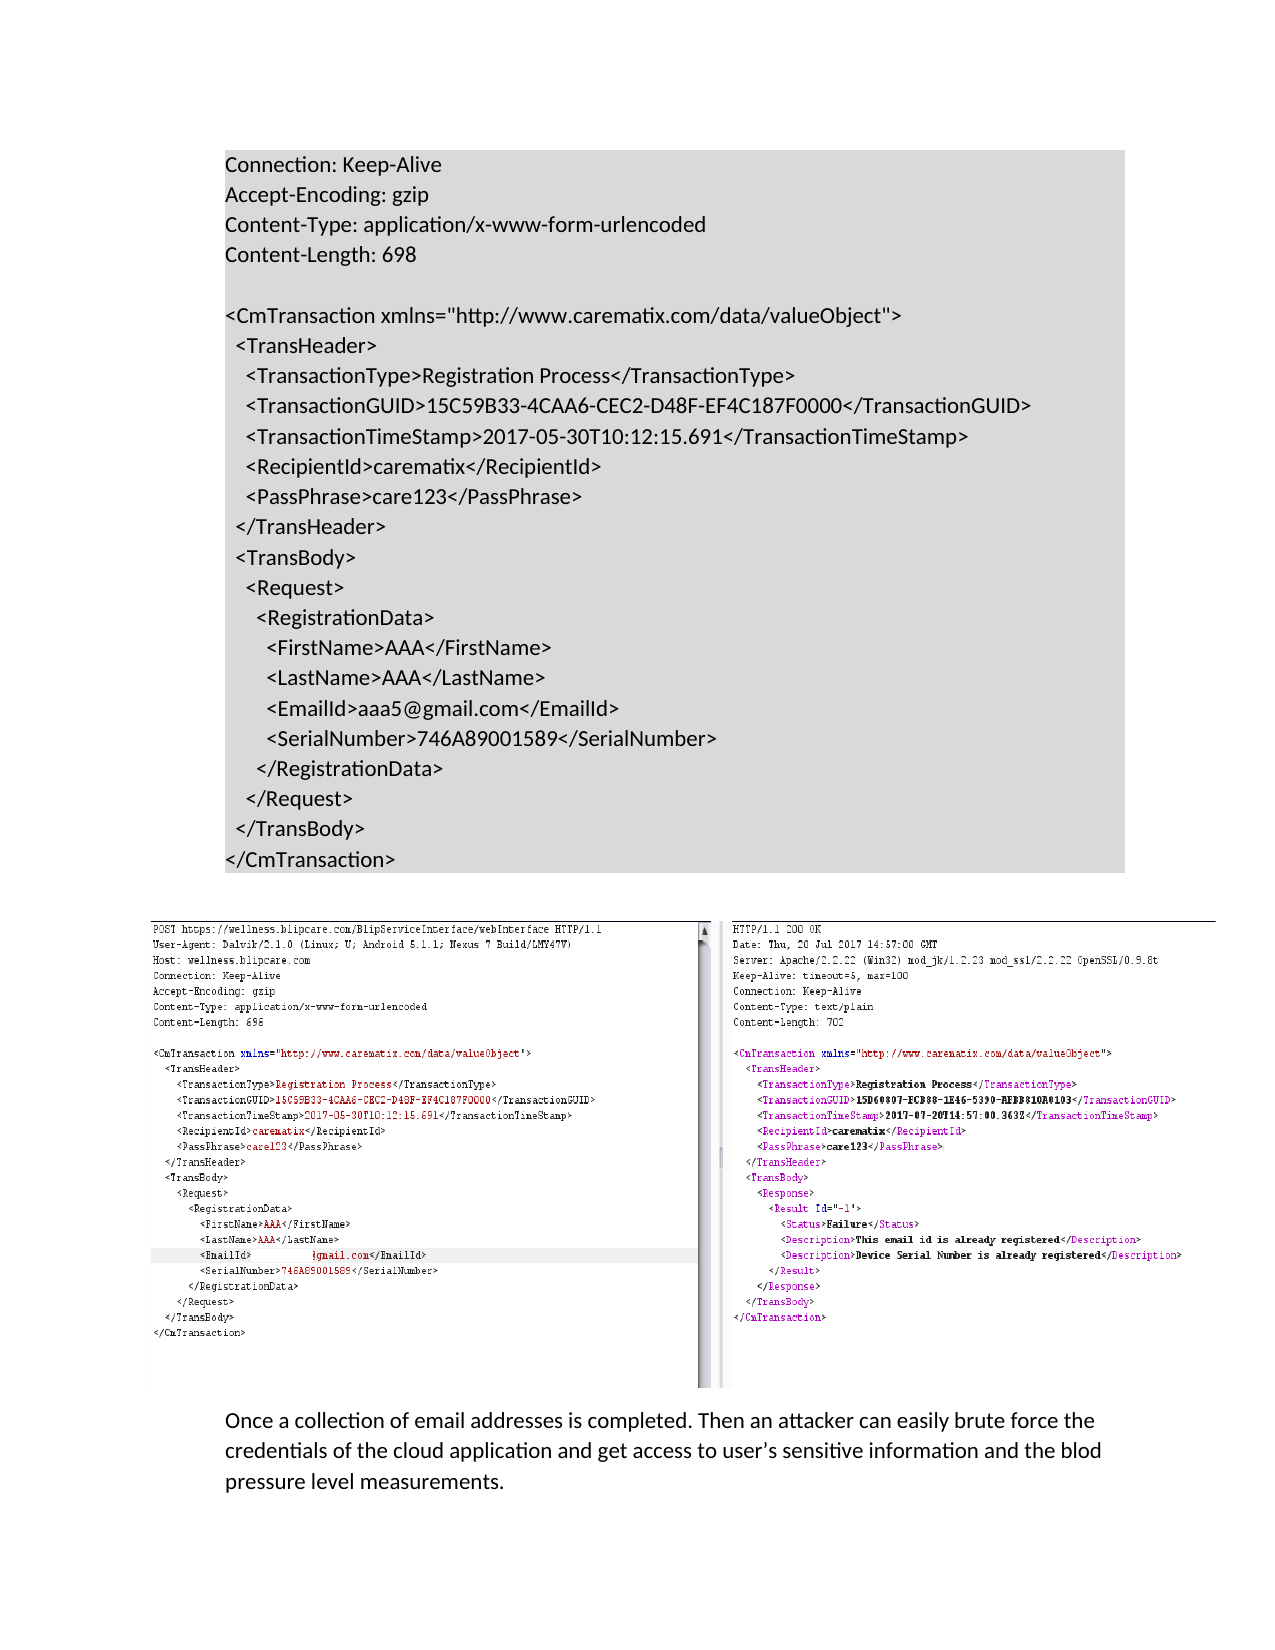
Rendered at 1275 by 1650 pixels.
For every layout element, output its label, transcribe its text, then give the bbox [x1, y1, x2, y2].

text <SerialNumber>746A89001589</SerialNumber> [225, 724, 1125, 752]
text <TransHeader> [225, 331, 1125, 359]
text <RegistrationData> [225, 603, 1125, 631]
text Accept-Encoding: gzip [225, 180, 1125, 208]
picture [150, 921, 1216, 1388]
text <RecipientId>carematix</RecipientId> [225, 452, 1125, 480]
text <CmTransaction xmlns="http://www.carematix.com/data/valueObject"> [225, 301, 1125, 329]
text Once a collection of email addresses is completed. Then an attacker can easily brute force the credentials of the cloud application and get access to user’s sensitive information and the blod pressure level measurements. [225, 1406, 1125, 1495]
text </TransHeader> [225, 512, 1125, 541]
text <PassPhrase>care123</PassPhrase> [225, 482, 1125, 510]
text </TransBody> [225, 814, 1125, 843]
text </RegistrationData> [225, 754, 1125, 782]
text <Request> [225, 573, 1125, 601]
text <TransBody> [225, 543, 1125, 571]
text Connection: Keep-Alive [225, 150, 1125, 178]
text Content-Length: 698 [225, 241, 1125, 269]
text <TransactionGUID>15C59B33-4CAA6-CEC2-D48F-EF4C187F0000</TransactionGUID> [225, 392, 1125, 420]
text <TransactionTimeStamp>2017-05-30T10:12:15.691</TransactionTimeStamp> [225, 422, 1125, 450]
text <EmailId>aaa5@gmail.com</EmailId> [225, 694, 1125, 722]
text <TransactionType>Registration Process</TransactionType> [225, 361, 1125, 389]
text <FirstName>AAA</FirstName> [225, 633, 1125, 661]
text </CmTransaction> [225, 845, 1125, 873]
text Content-Type: application/x-www-form-urlencoded [225, 210, 1125, 238]
text <LastName>AAA</LastName> [225, 663, 1125, 692]
text </Request> [225, 784, 1125, 812]
